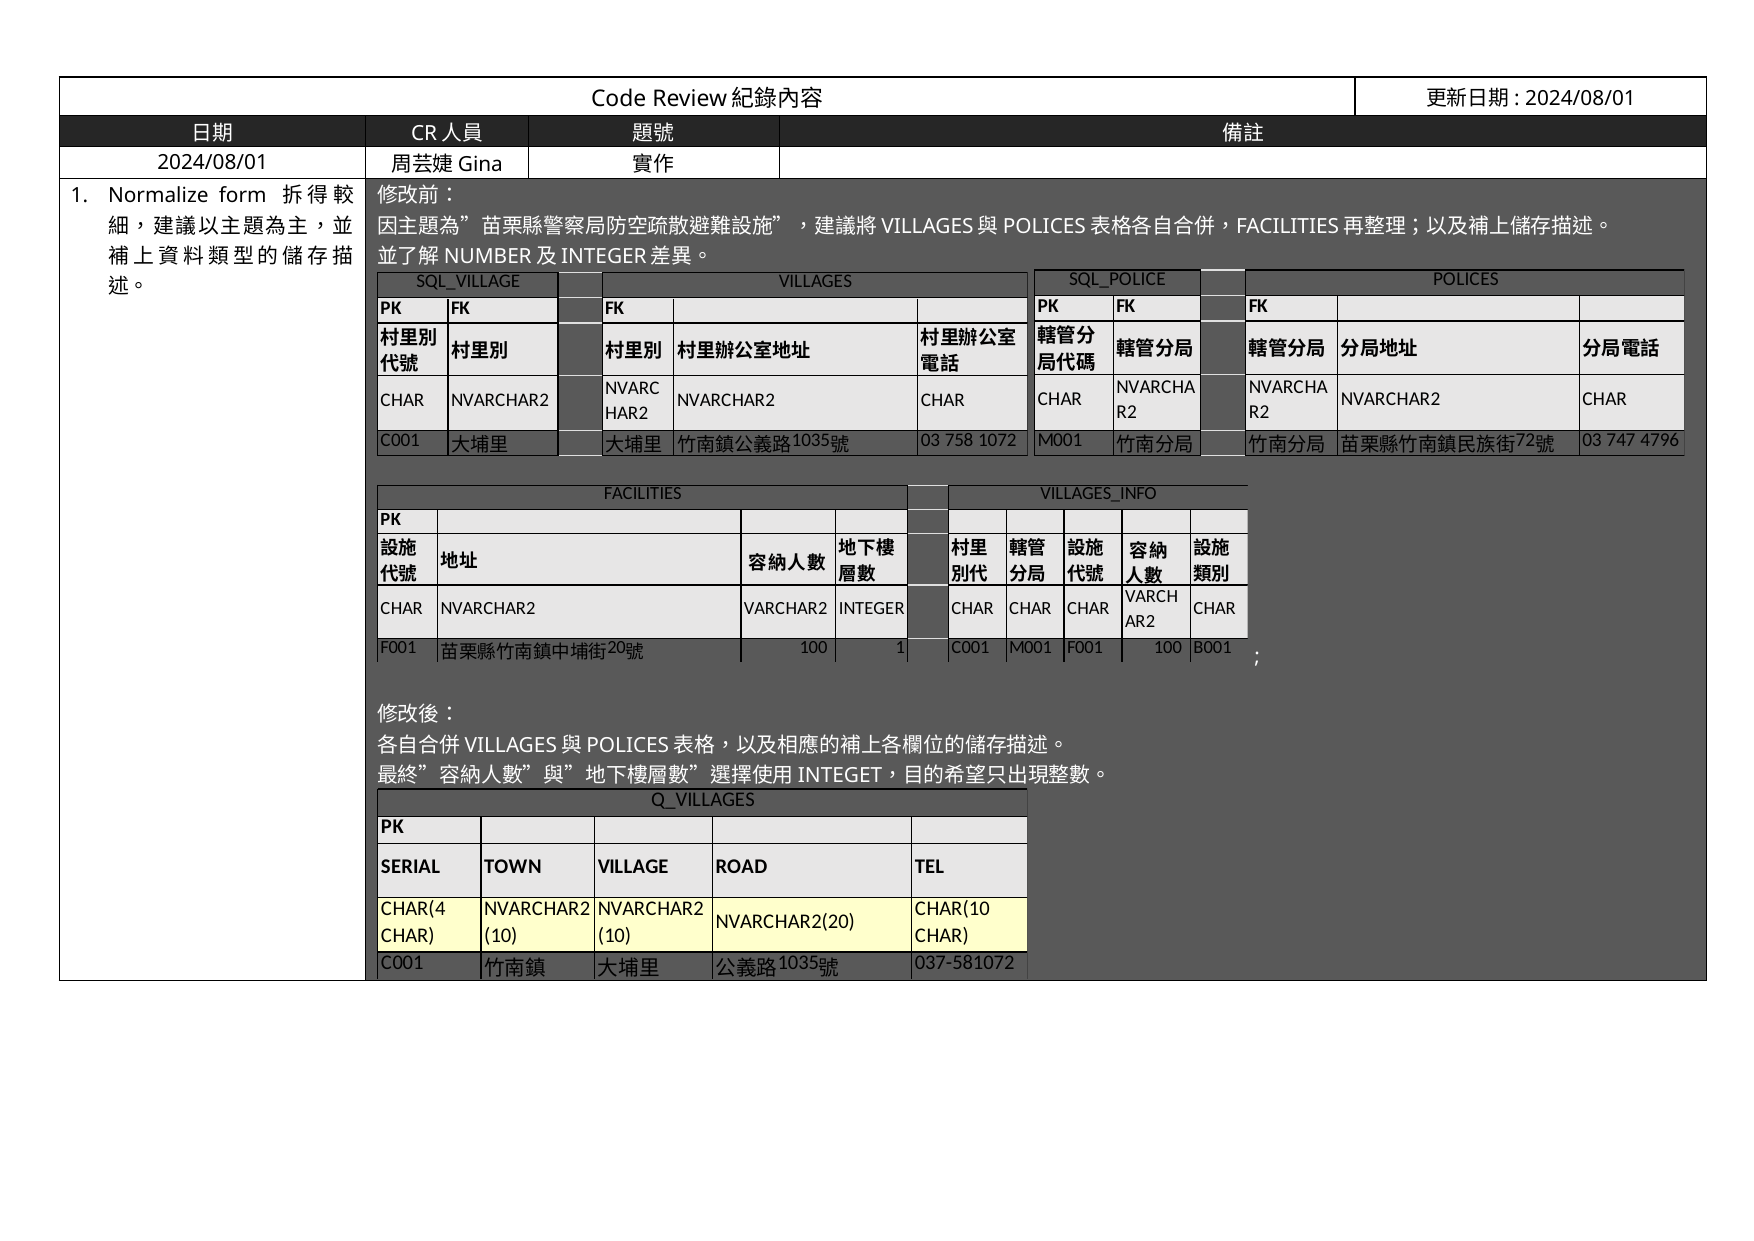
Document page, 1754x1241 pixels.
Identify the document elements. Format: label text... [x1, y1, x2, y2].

table_cell 題號 [529, 116, 779, 146]
table_cell 2024/08/01 [60, 147, 365, 178]
table_cell 周芸婕Gina [366, 147, 528, 178]
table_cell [60, 179, 365, 980]
table_header 更新日期 : 2024/08/01 [1356, 78, 1706, 115]
table_cell 實作 [529, 147, 779, 178]
table_header Code Review紀錄內容 [60, 78, 1354, 115]
table_cell CR人員 [366, 116, 528, 146]
table_cell 備註 [780, 116, 1706, 146]
table_cell 日期 [60, 116, 365, 146]
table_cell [366, 179, 1706, 980]
table_cell [780, 147, 1706, 178]
